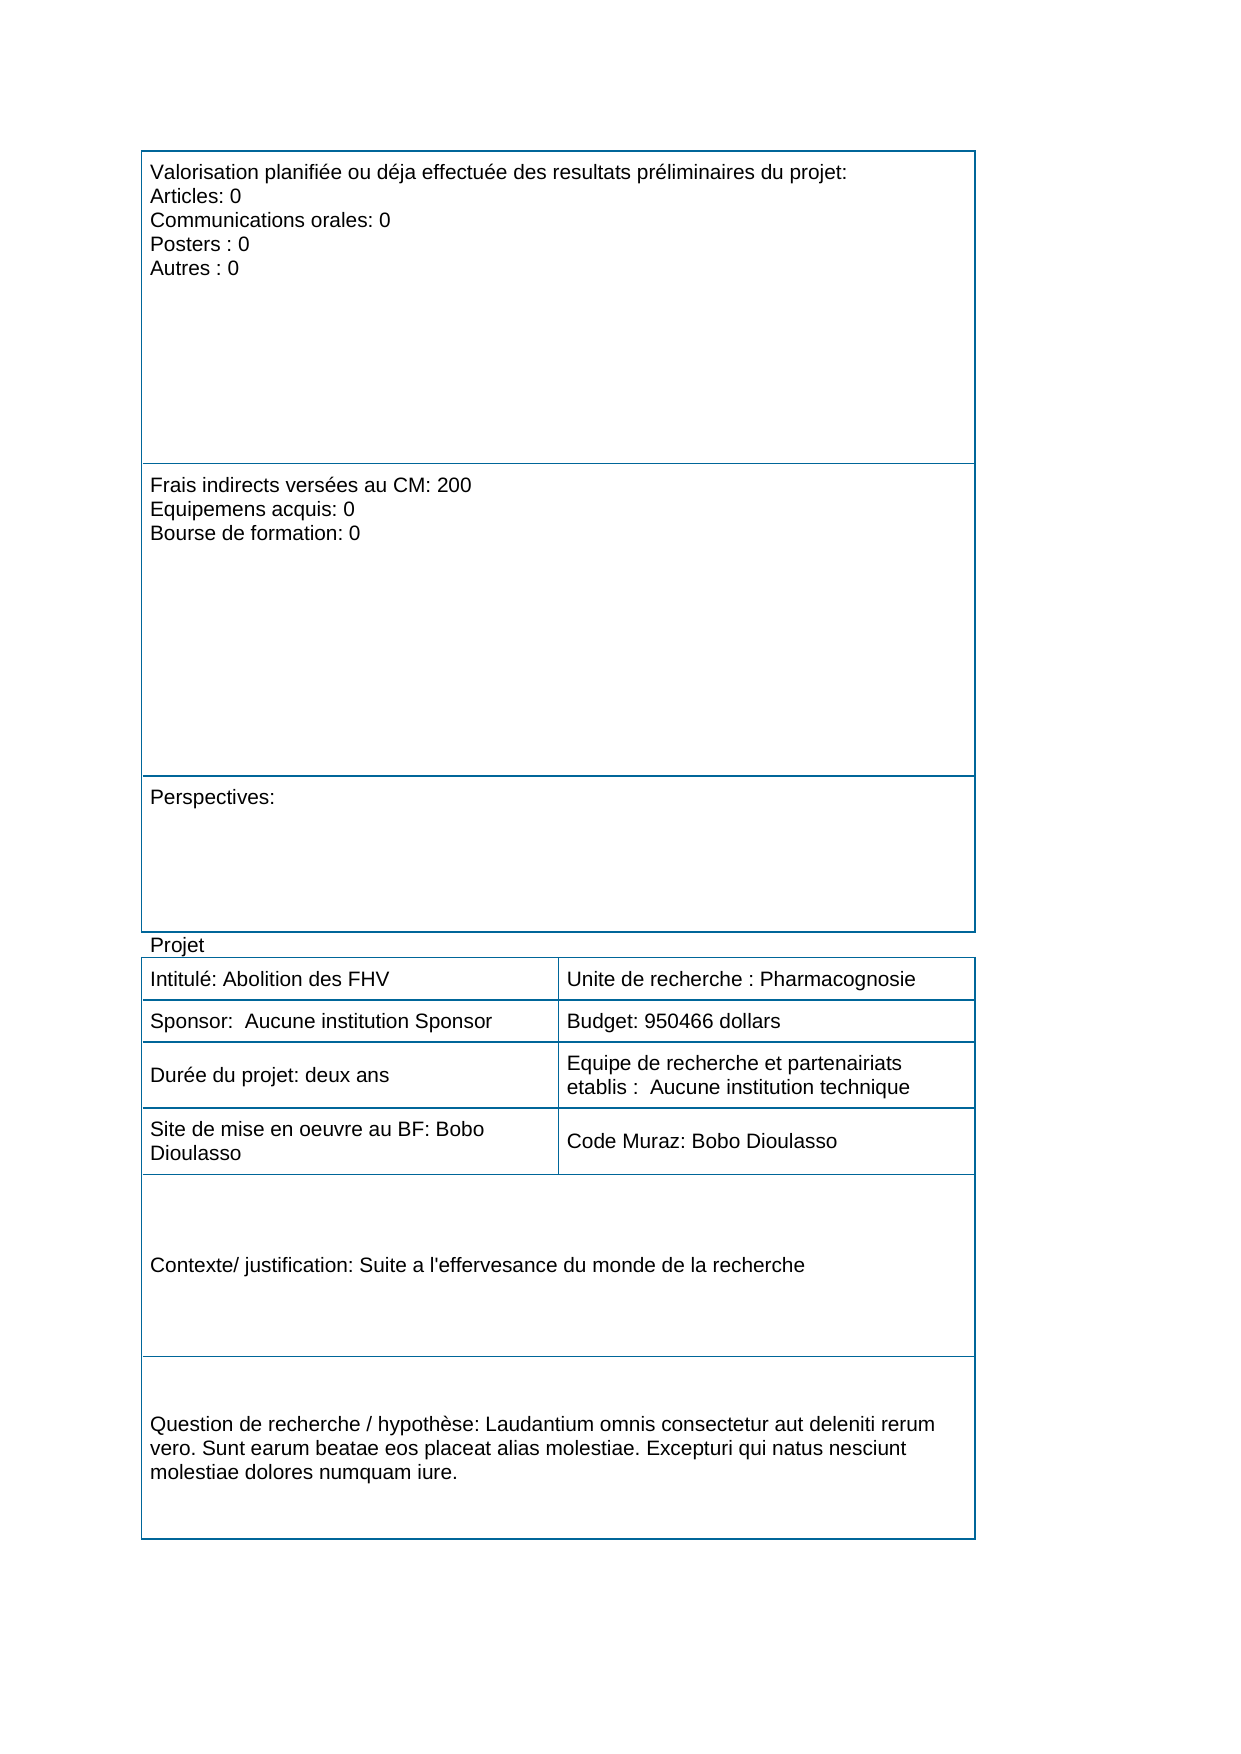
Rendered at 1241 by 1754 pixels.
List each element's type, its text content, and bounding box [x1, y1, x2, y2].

table_cell Equipe de recherche et partenairiats etablis : Aucune institution technique [559, 1043, 974, 1107]
table_cell Frais indirects versées au CM: 200 Equipemens acquis: 0 Bourse de formation: 0 [142, 464, 974, 775]
table_cell Sponsor: Aucune institution Sponsor [142, 1000, 558, 1041]
table_cell Contexte/ justification: Suite a l'effervesance du monde de la recherche [142, 1175, 974, 1356]
table_cell Valorisation planifiée ou déja effectuée des resultats préliminaires du projet: Articles: 0 Communications orales: 0 Posters : 0 Autres : 0 [142, 152, 974, 462]
table_header Intitulé: Abolition des FHV [142, 958, 558, 999]
table_cell Question de recherche / hypothèse: Laudantium omnis consectetur aut deleniti rerum vero. Sunt earum beatae eos placeat alias molestiae. Excepturi qui natus nesciunt molestiae dolores numquam iure. [142, 1357, 974, 1538]
table_cell Budget: 950466 dollars [559, 1001, 974, 1041]
text Projet [150, 933, 1090, 957]
table_cell Site de mise en oeuvre au BF: Bobo Dioulasso [142, 1108, 558, 1173]
table_cell Durée du projet: deux ans [142, 1042, 558, 1107]
table_cell Code Muraz: Bobo Dioulasso [559, 1109, 974, 1173]
table_header Unite de recherche : Pharmacognosie [559, 958, 974, 999]
table_cell Perspectives: [142, 776, 974, 931]
